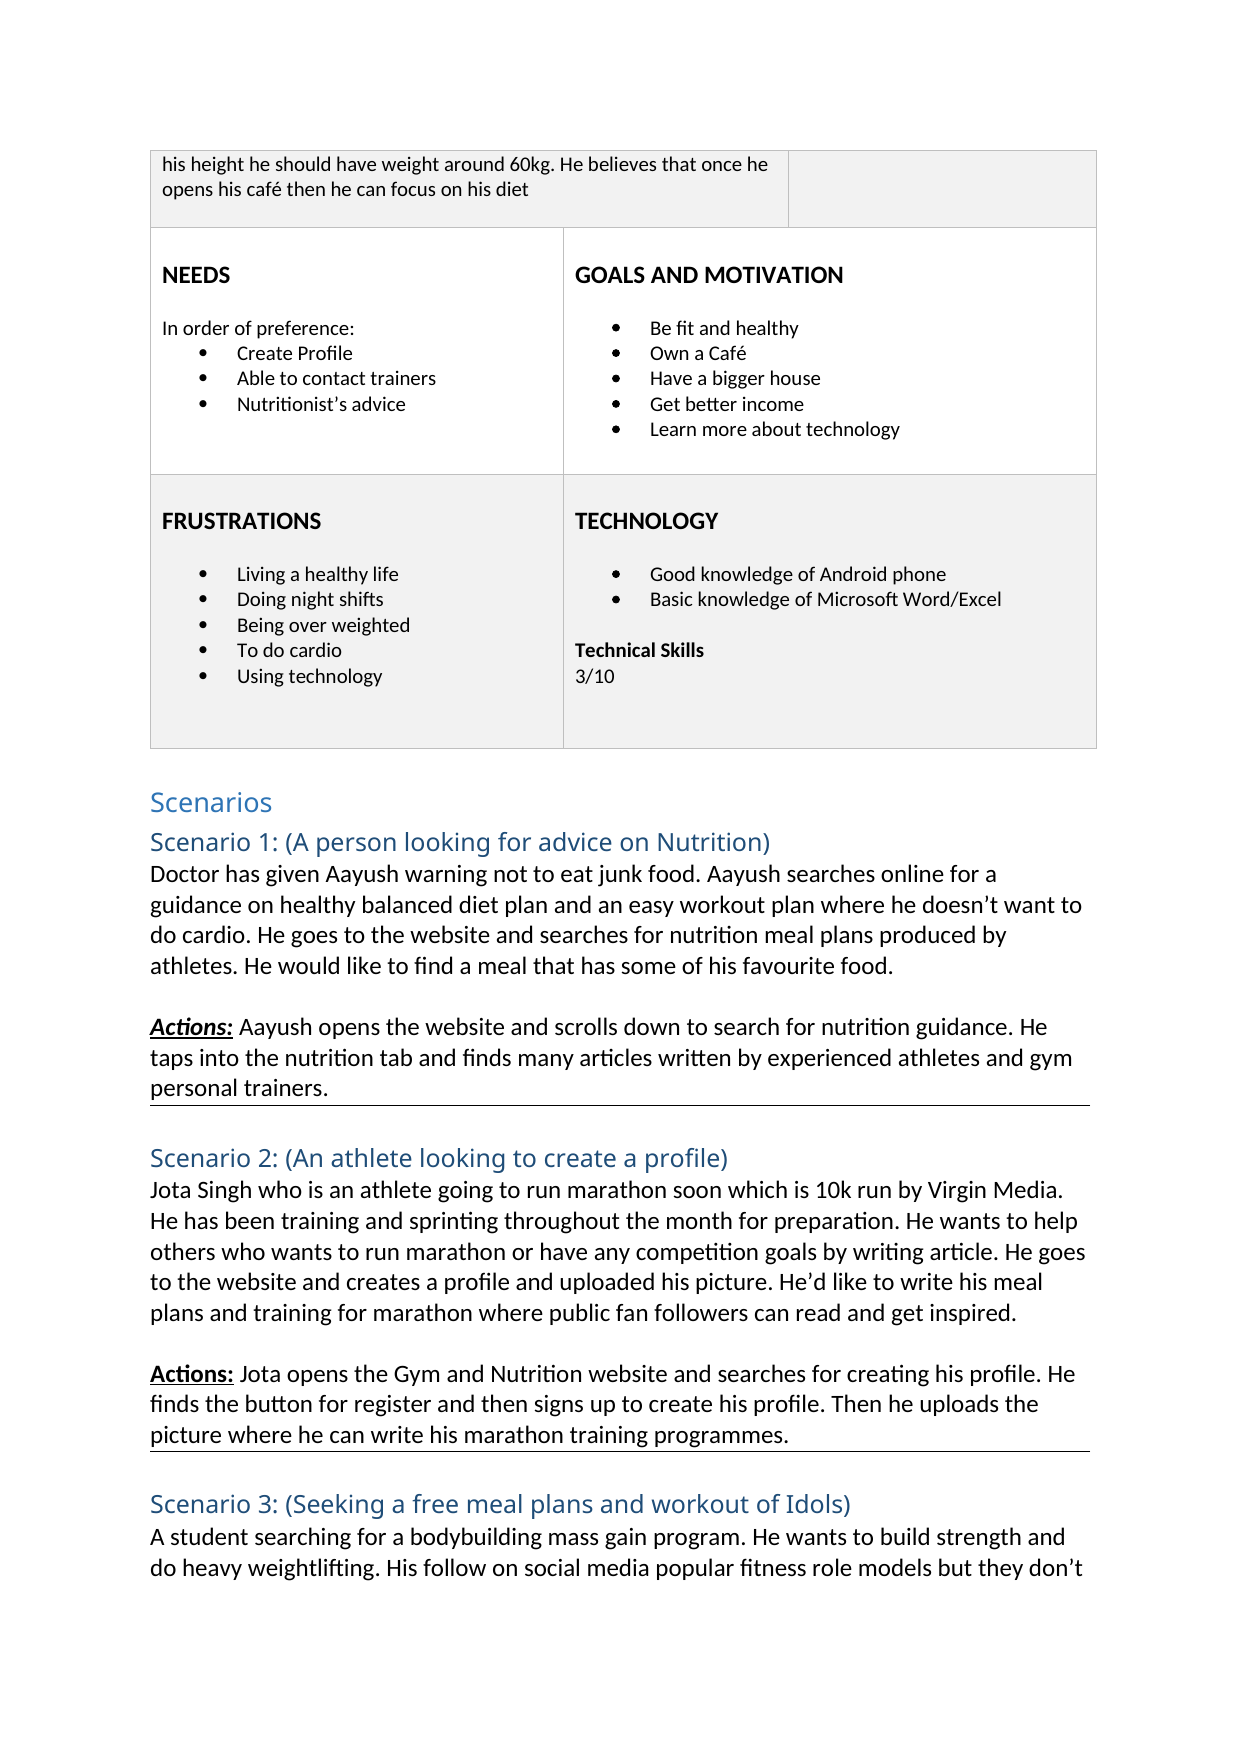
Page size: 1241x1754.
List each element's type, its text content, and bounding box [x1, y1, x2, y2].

text Actions: Jota opens the Gym and Nutrition website and searches for creating his profile. He finds the button for register and then signs up to create his profile. Then he uploads the picture where he can write his marathon training programmes. [150, 1358, 1090, 1451]
subtitle Scenarios [150, 783, 1090, 820]
table_cell NEEDS In order of preference: Create Profile Able to contact trainers Nutritionist’s advice [151, 228, 563, 474]
text Jota Singh who is an athlete going to run marathon soon which is 10k run by Virgin Media. He has been training and sprinting throughout the month for preparation. He wants to help others who wants to run marathon or have any competition goals by writing article. He goes to the website and creates a profile and uploaded his picture. He’d like to write his meal plans and training for marathon where public fan followers can read and get inspired. [150, 1175, 1090, 1327]
text Actions: Aayush opens the website and scrolls down to search for nutrition guidance. He taps into the nutrition tab and finds many articles written by experienced athletes and gym personal trainers. [150, 1011, 1090, 1105]
table_cell GOALS AND MOTIVATION Be fit and healthy Own a Café Have a bigger house Get better income Learn more about technology [564, 228, 1096, 474]
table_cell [789, 151, 1096, 227]
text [150, 1521, 1090, 1582]
subtitle Scenario 2: (An athlete looking to create a profile) [150, 1141, 1090, 1175]
text Doctor has given Aayush warning not to eat junk food. Aayush searches online for a guidance on healthy balanced diet plan and an easy workout plan where he doesn’t want to do cardio. He goes to the website and searches for nutrition meal plans produced by athletes. He would like to find a meal that has some of his favourite food. [150, 859, 1090, 981]
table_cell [151, 151, 788, 227]
subtitle Scenario 1: (A person looking for advice on Nutrition) [150, 824, 1090, 859]
subtitle Scenario 3: (Seeking a free meal plans and workout of Idols) [150, 1487, 1090, 1521]
table_cell TECHNOLOGY Good knowledge of Android phone Basic knowledge of Microsoft Word/Excel Technical Skills 3/10 [564, 475, 1096, 748]
table_cell FRUSTRATIONS Living a healthy life Doing night shifts Being over weighted To do cardio Using technology [151, 475, 563, 748]
